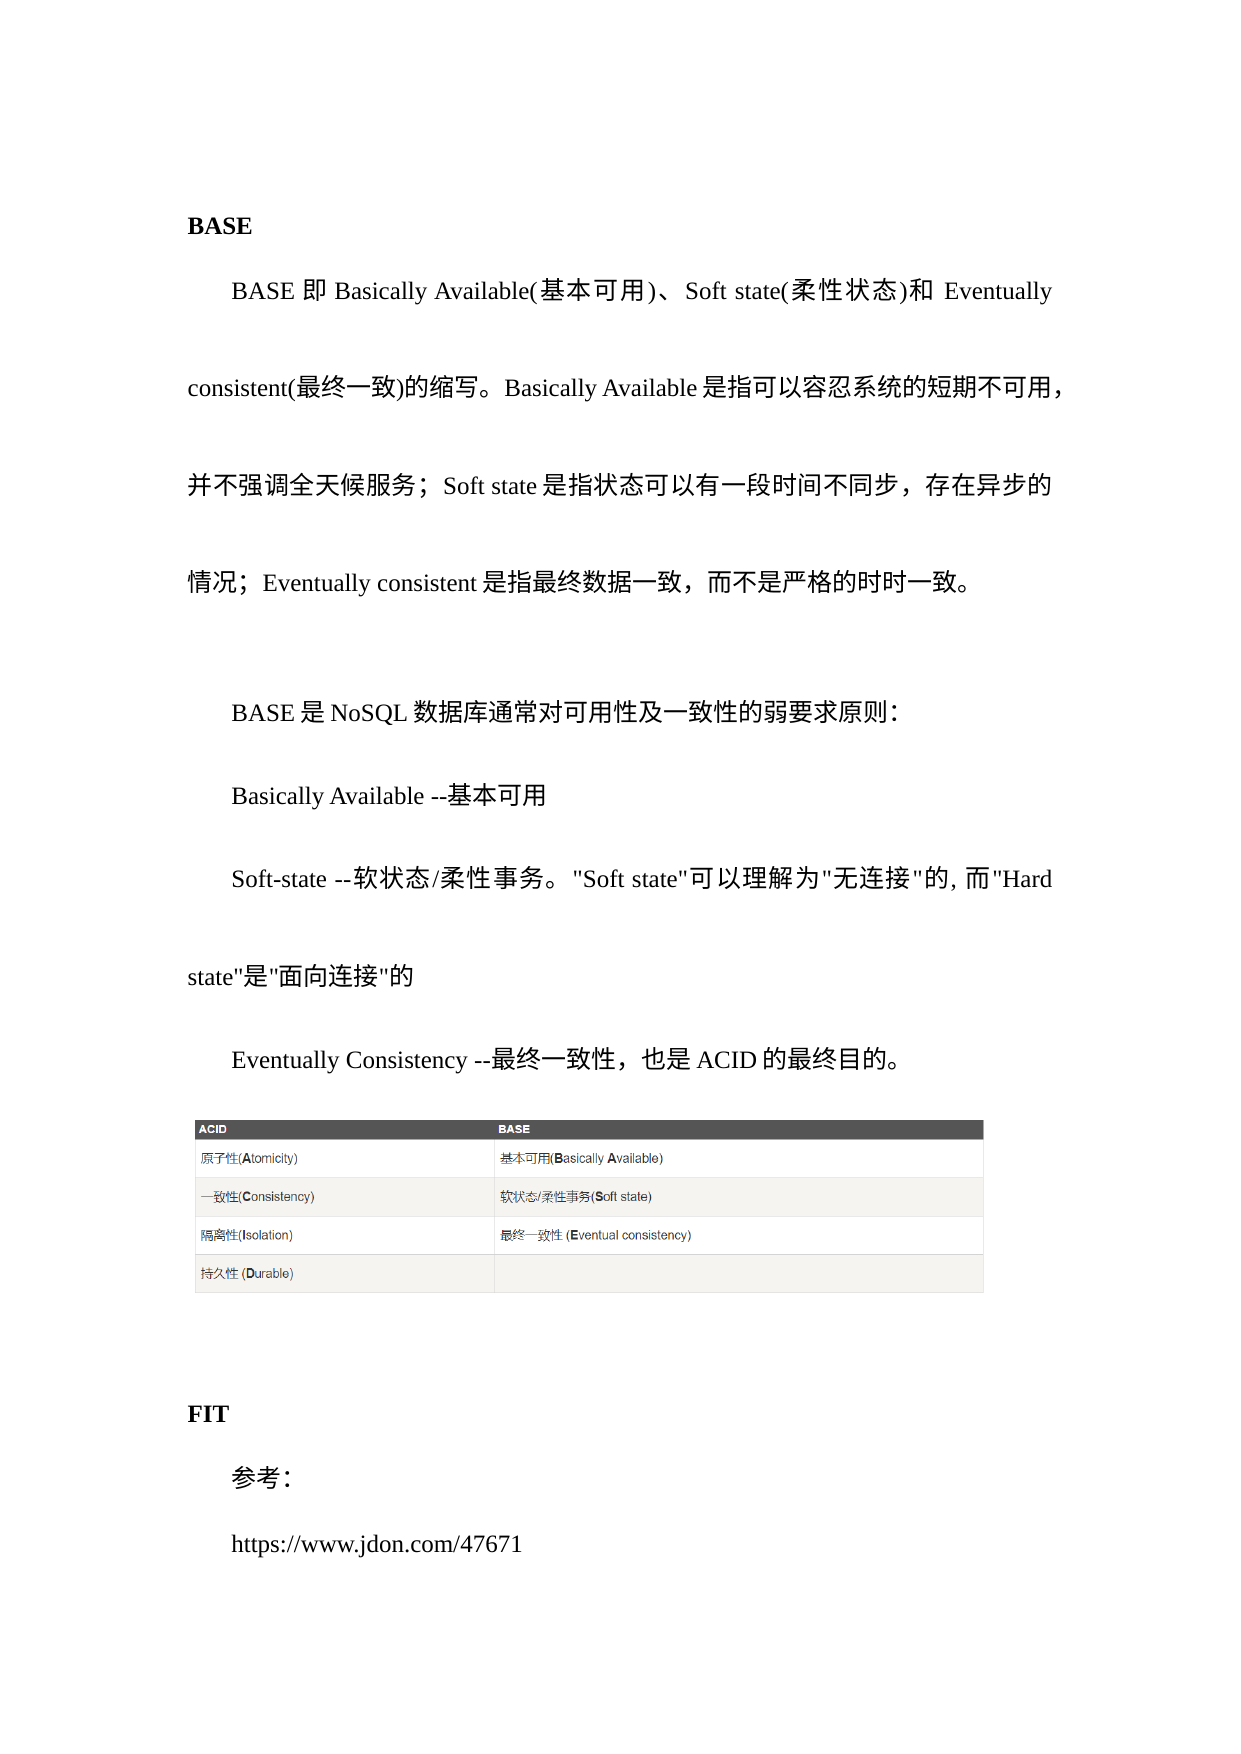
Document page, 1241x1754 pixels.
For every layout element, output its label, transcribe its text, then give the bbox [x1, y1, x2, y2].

subtitle BASE [187, 209, 1053, 241]
text Basically Available --基本可用 [187, 761, 1053, 826]
text Eventually Consistency --最终一致性，也是ACID的最终目的。 [187, 1025, 1053, 1090]
subtitle FIT [187, 1397, 1053, 1429]
text https://www.jdon.com/47671 [187, 1527, 1053, 1559]
picture [187, 1108, 988, 1305]
text BASE是NoSQL数据库通常对可用性及一致性的弱要求原则： [187, 678, 1053, 743]
text 参考： [187, 1444, 1053, 1509]
text Soft-state --软状态/柔性事务。"Soft state"可以理解为"无连接"的, 而"Hard state"是"面向连接"的 [187, 844, 1053, 1007]
